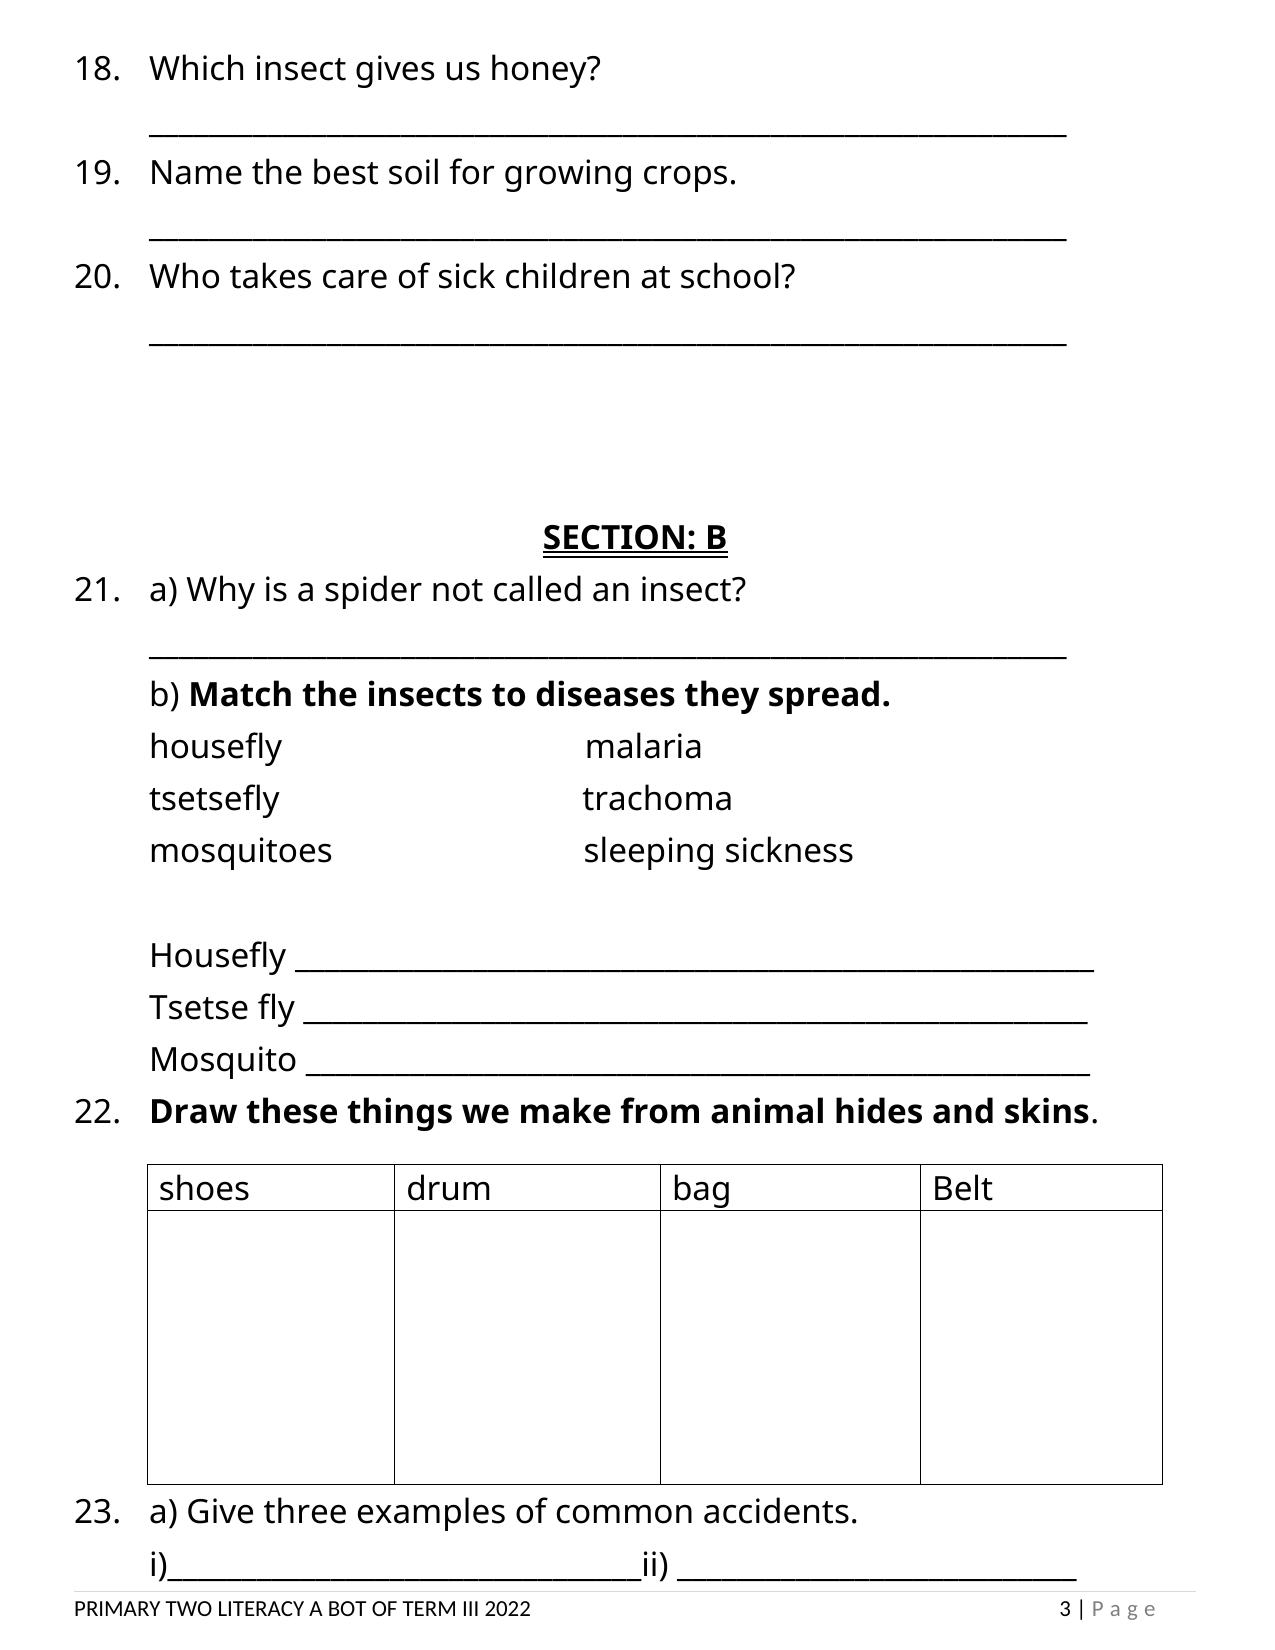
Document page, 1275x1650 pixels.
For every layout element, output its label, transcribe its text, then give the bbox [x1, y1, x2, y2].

text ______________________________________________________________ [74, 201, 1196, 246]
text 20. Who takes care of sick children at school? [74, 253, 1196, 298]
table_header bag [661, 1165, 920, 1210]
text ______________________________________________________________ [74, 618, 1196, 664]
table_header shoes [148, 1165, 394, 1210]
text 23. a) Give three examples of common accidents. [74, 1488, 1196, 1534]
text Tsetse fly _____________________________________________________ [74, 984, 1196, 1029]
text b) Match the insects to diseases they spread. [74, 671, 1196, 716]
table_cell [661, 1211, 920, 1484]
text ______________________________________________________________ [74, 97, 1196, 142]
text tsetsefly trachoma [74, 775, 1196, 820]
text 19. Name the best soil for growing crops. [74, 149, 1196, 194]
text i)________________________________ii) ___________________________ [74, 1540, 1196, 1586]
text housefly malaria [74, 723, 1196, 768]
table_header Belt [921, 1165, 1162, 1210]
text 22. Draw these things we make from animal hides and skins. [74, 1088, 1196, 1133]
text 18. Which insect gives us honey? [74, 44, 1196, 90]
table_cell [395, 1211, 660, 1484]
text ______________________________________________________________ [74, 305, 1196, 351]
table_cell [148, 1211, 394, 1484]
text Housefly ______________________________________________________ [74, 932, 1196, 977]
table_cell [921, 1211, 1162, 1484]
text SECTION: B [74, 514, 1196, 559]
text mosquitoes sleeping sickness [74, 827, 1196, 873]
table_header drum [395, 1165, 660, 1210]
text 21. a) Why is a spider not called an insect? [74, 566, 1196, 612]
text Mosquito _____________________________________________________ [74, 1036, 1196, 1081]
